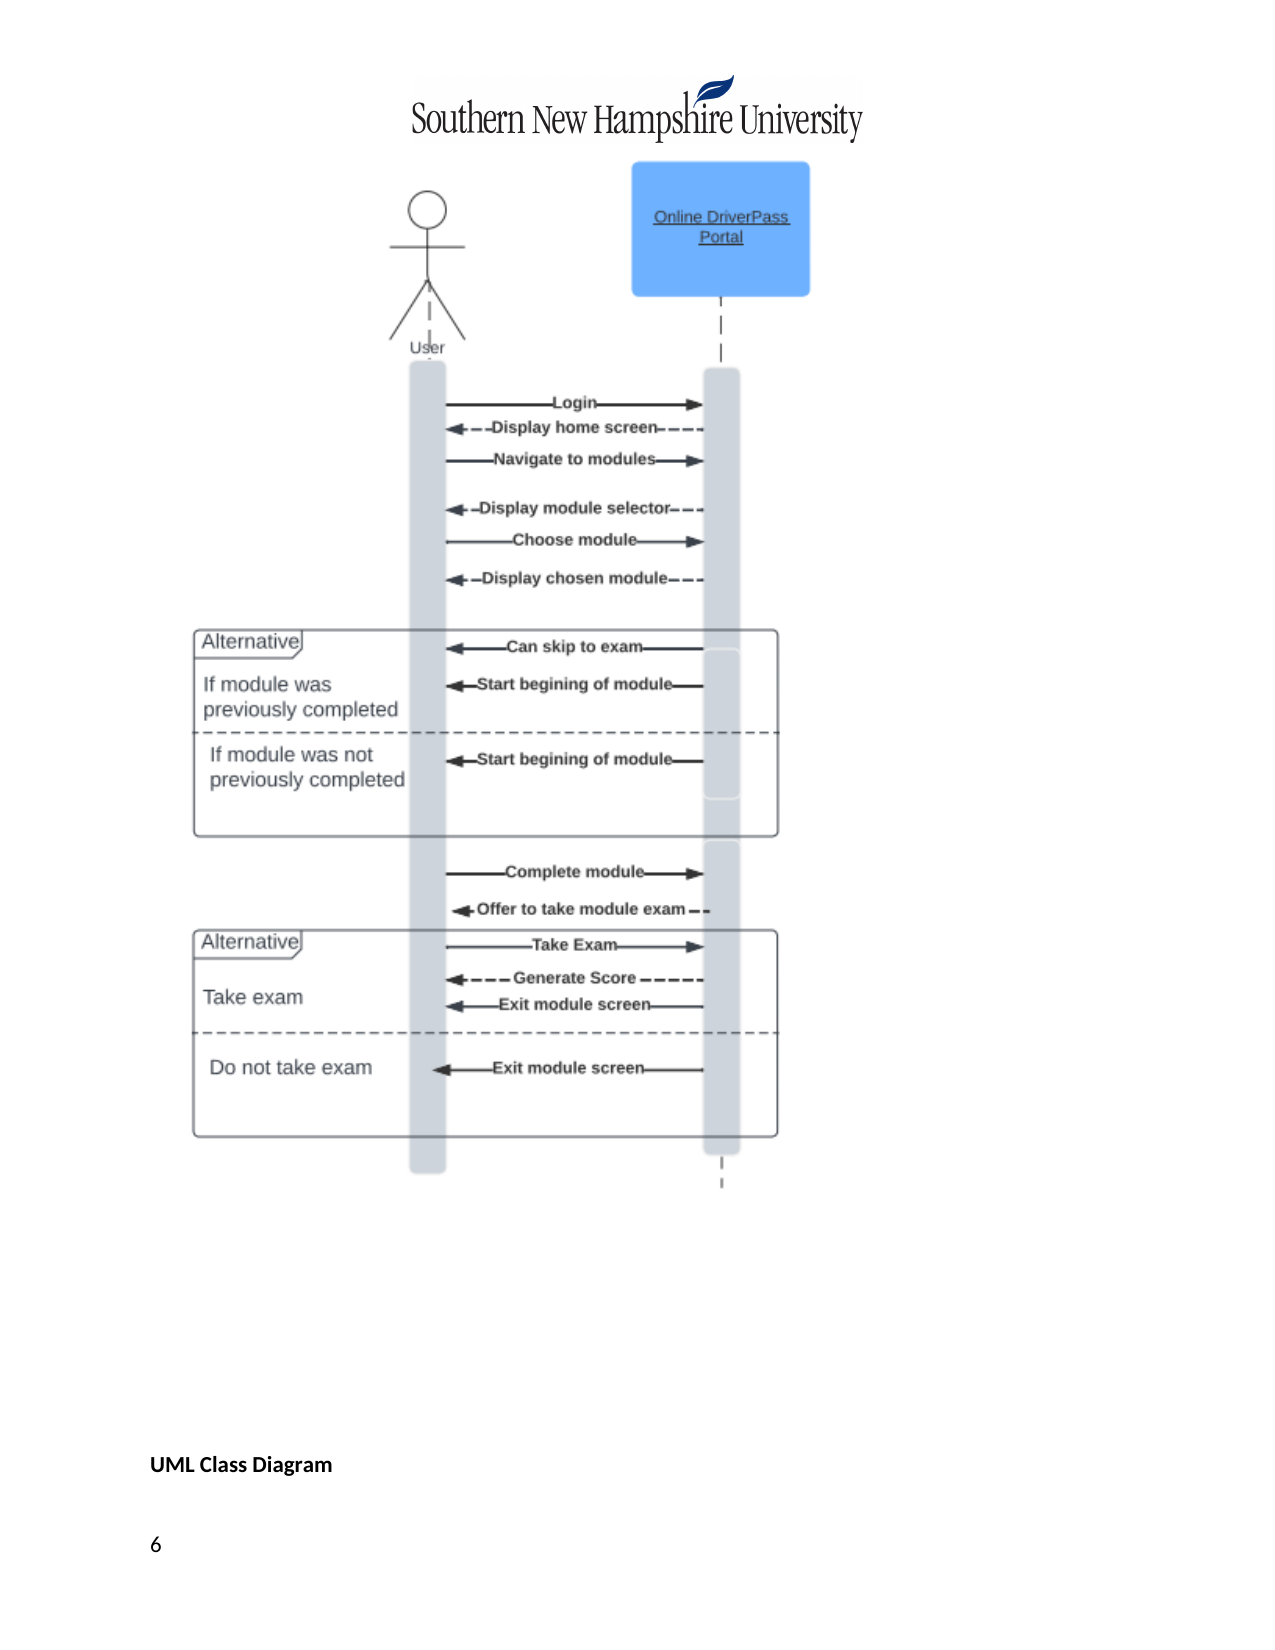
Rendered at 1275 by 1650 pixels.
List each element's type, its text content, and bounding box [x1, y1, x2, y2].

picture [412, 75, 863, 143]
picture [150, 158, 819, 1198]
subtitle UML Class Diagram [150, 1450, 1125, 1478]
